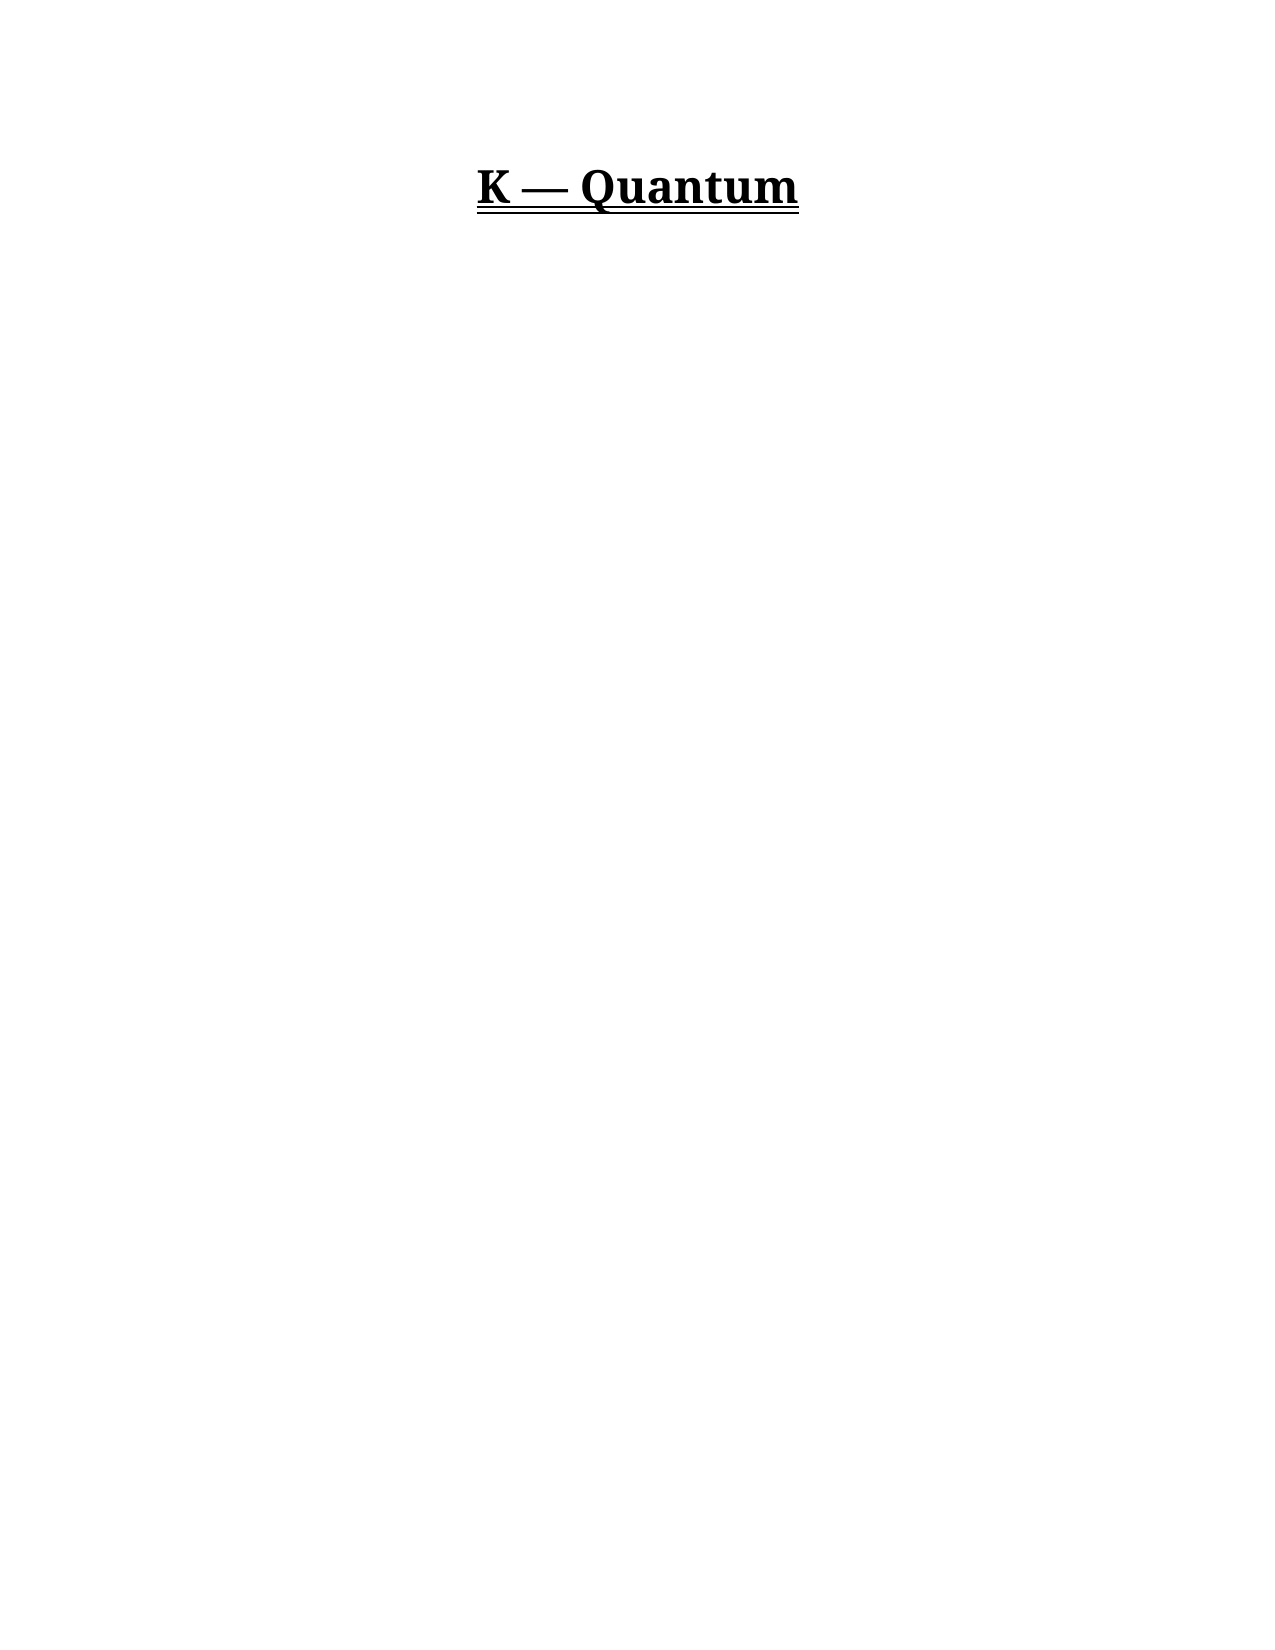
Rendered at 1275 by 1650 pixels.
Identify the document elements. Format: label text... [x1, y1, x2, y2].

subtitle K — Quantum [187, 154, 1087, 217]
